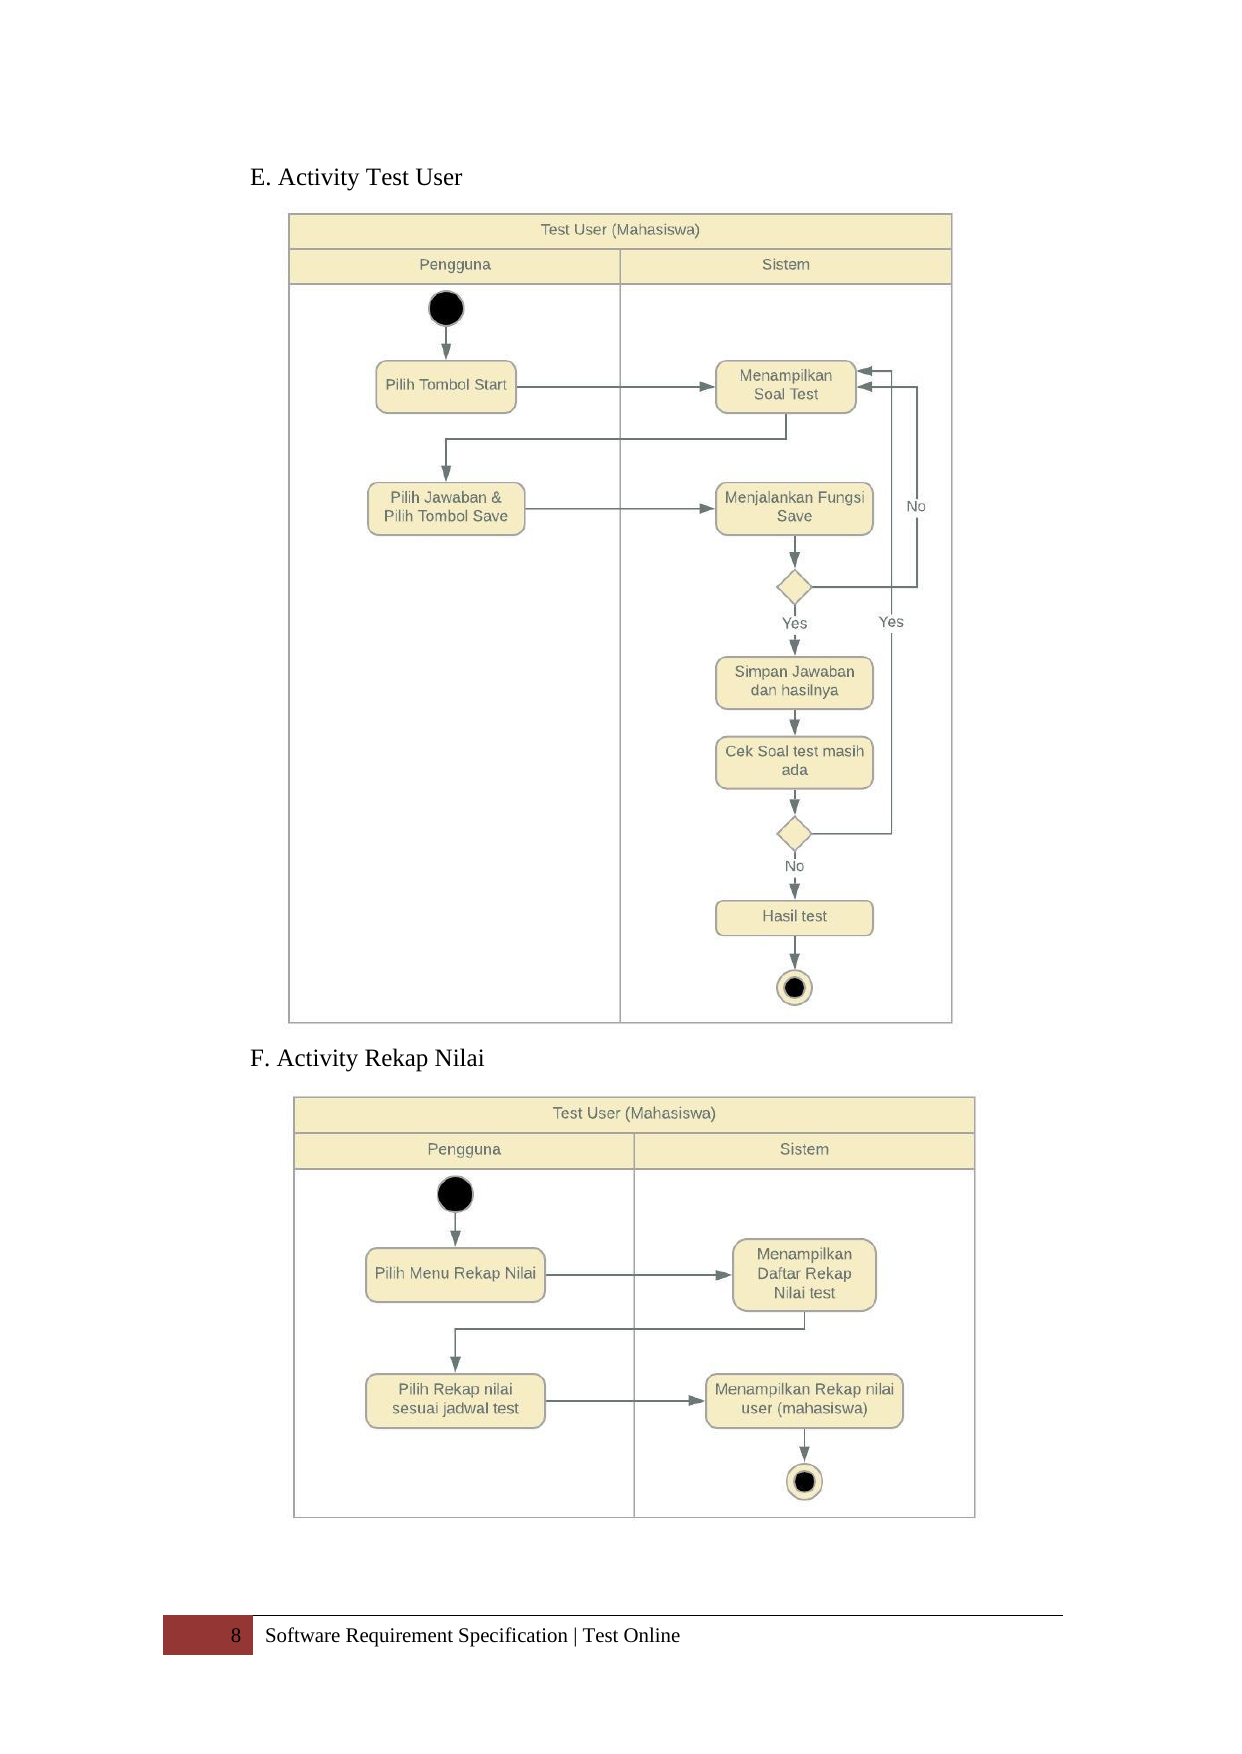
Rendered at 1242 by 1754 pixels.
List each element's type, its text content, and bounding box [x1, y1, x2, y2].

text E. Activity Test User [203, 162, 1067, 191]
picture [278, 1087, 989, 1530]
picture [278, 206, 960, 1032]
text F. Activity Rekap Nilai [203, 1043, 1067, 1072]
